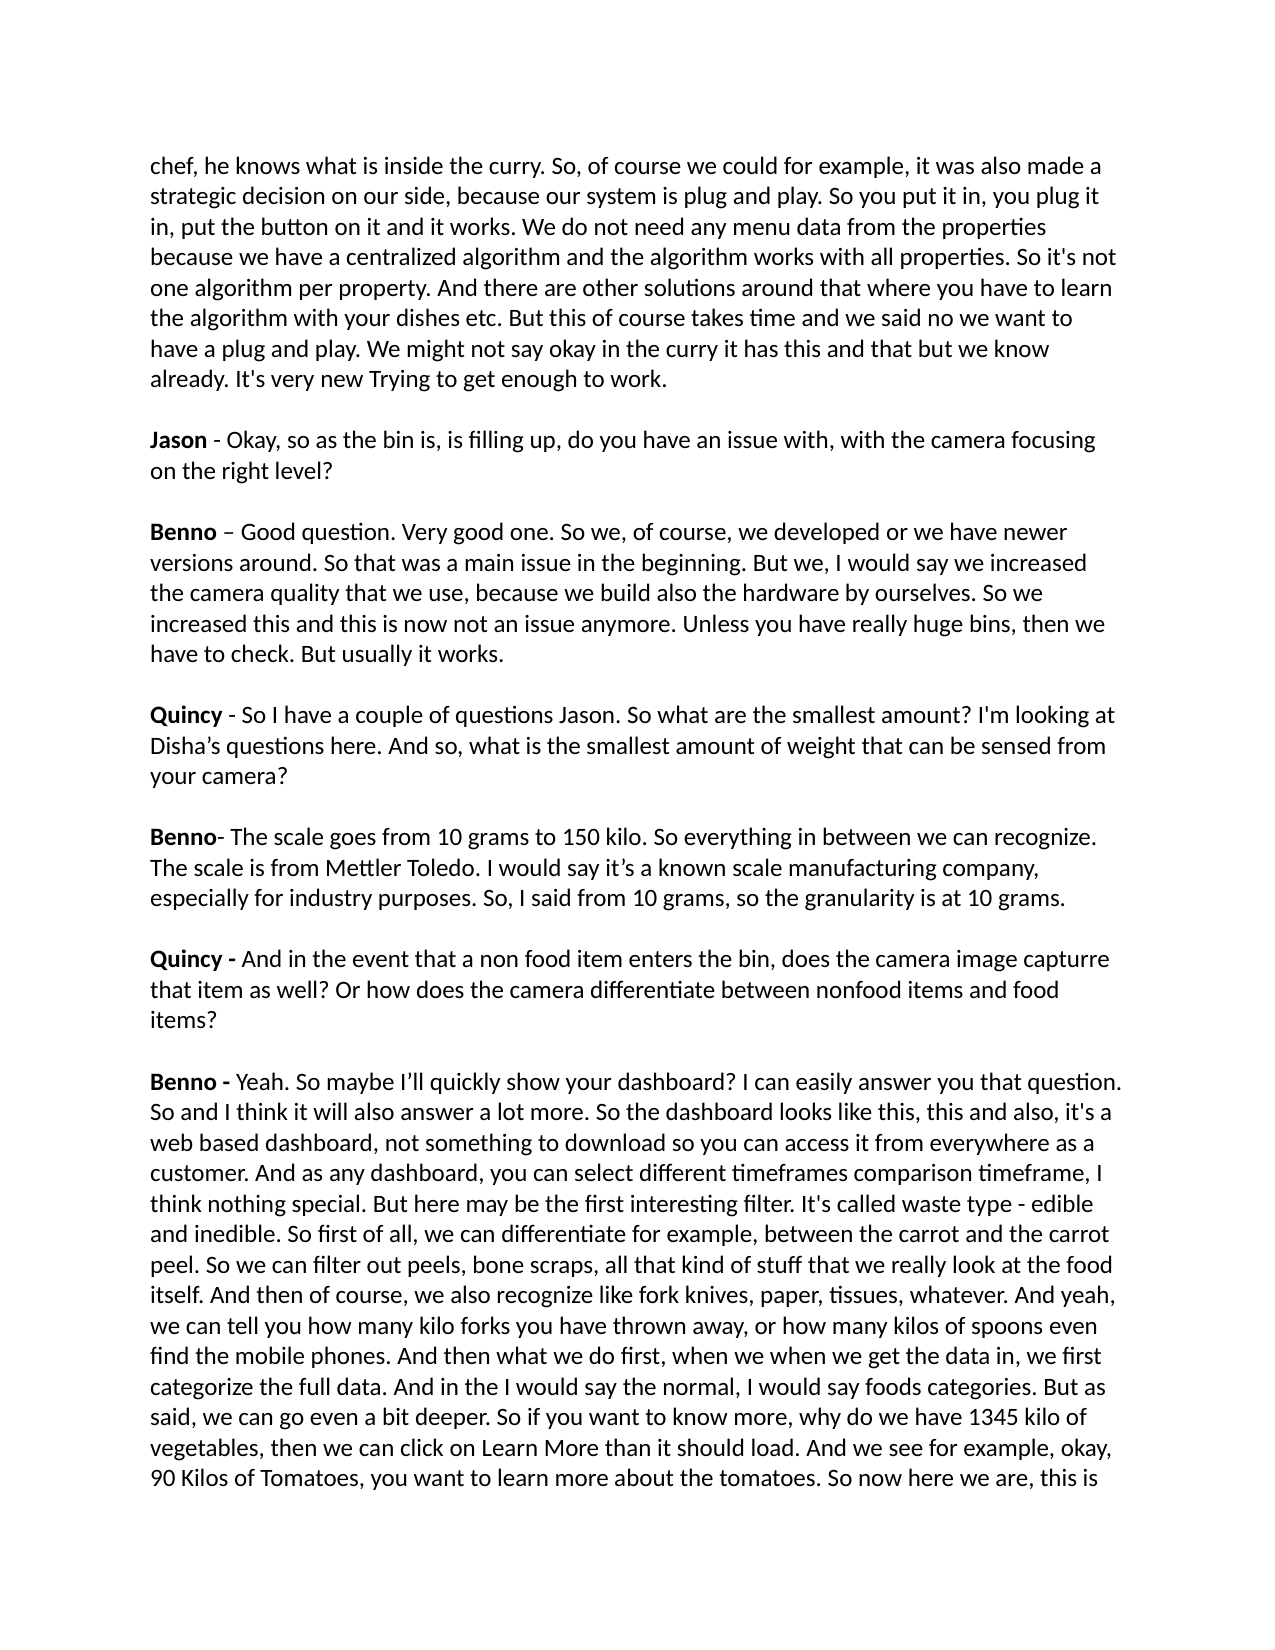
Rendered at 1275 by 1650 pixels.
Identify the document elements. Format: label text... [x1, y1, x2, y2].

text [150, 150, 1125, 394]
text Jason - Okay, so as the bin is, is filling up, do you have an issue with, with the camera focusing on the right level? [150, 425, 1125, 486]
text Benno- The scale goes from 10 grams to 150 kilo. So everything in between we can recognize. The scale is from Mettler Toledo. I would say it’s a known scale manufacturing company, especially for industry purposes. So, I said from 10 grams, so the granularity is at 10 grams. [150, 821, 1125, 913]
text Benno – Good question. Very good one. So we, of course, we developed or we have newer versions around. So that was a main issue in the beginning. But we, I would say we increased the camera quality that we use, because we build also the hardware by ourselves. So we increased this and this is now not an issue anymore. Unless you have really huge bins, then we have to check. But usually it works. [150, 516, 1125, 669]
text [150, 1066, 1125, 1493]
text Quincy - And in the event that a non food item enters the bin, does the camera image capturre that item as well? Or how does the camera differentiate between nonfood items and food items? [150, 943, 1125, 1035]
text Quincy - So I have a couple of questions Jason. So what are the smallest amount? I'm looking at Disha’s questions here. And so, what is the smallest amount of weight that can be sensed from your camera? [150, 699, 1125, 791]
